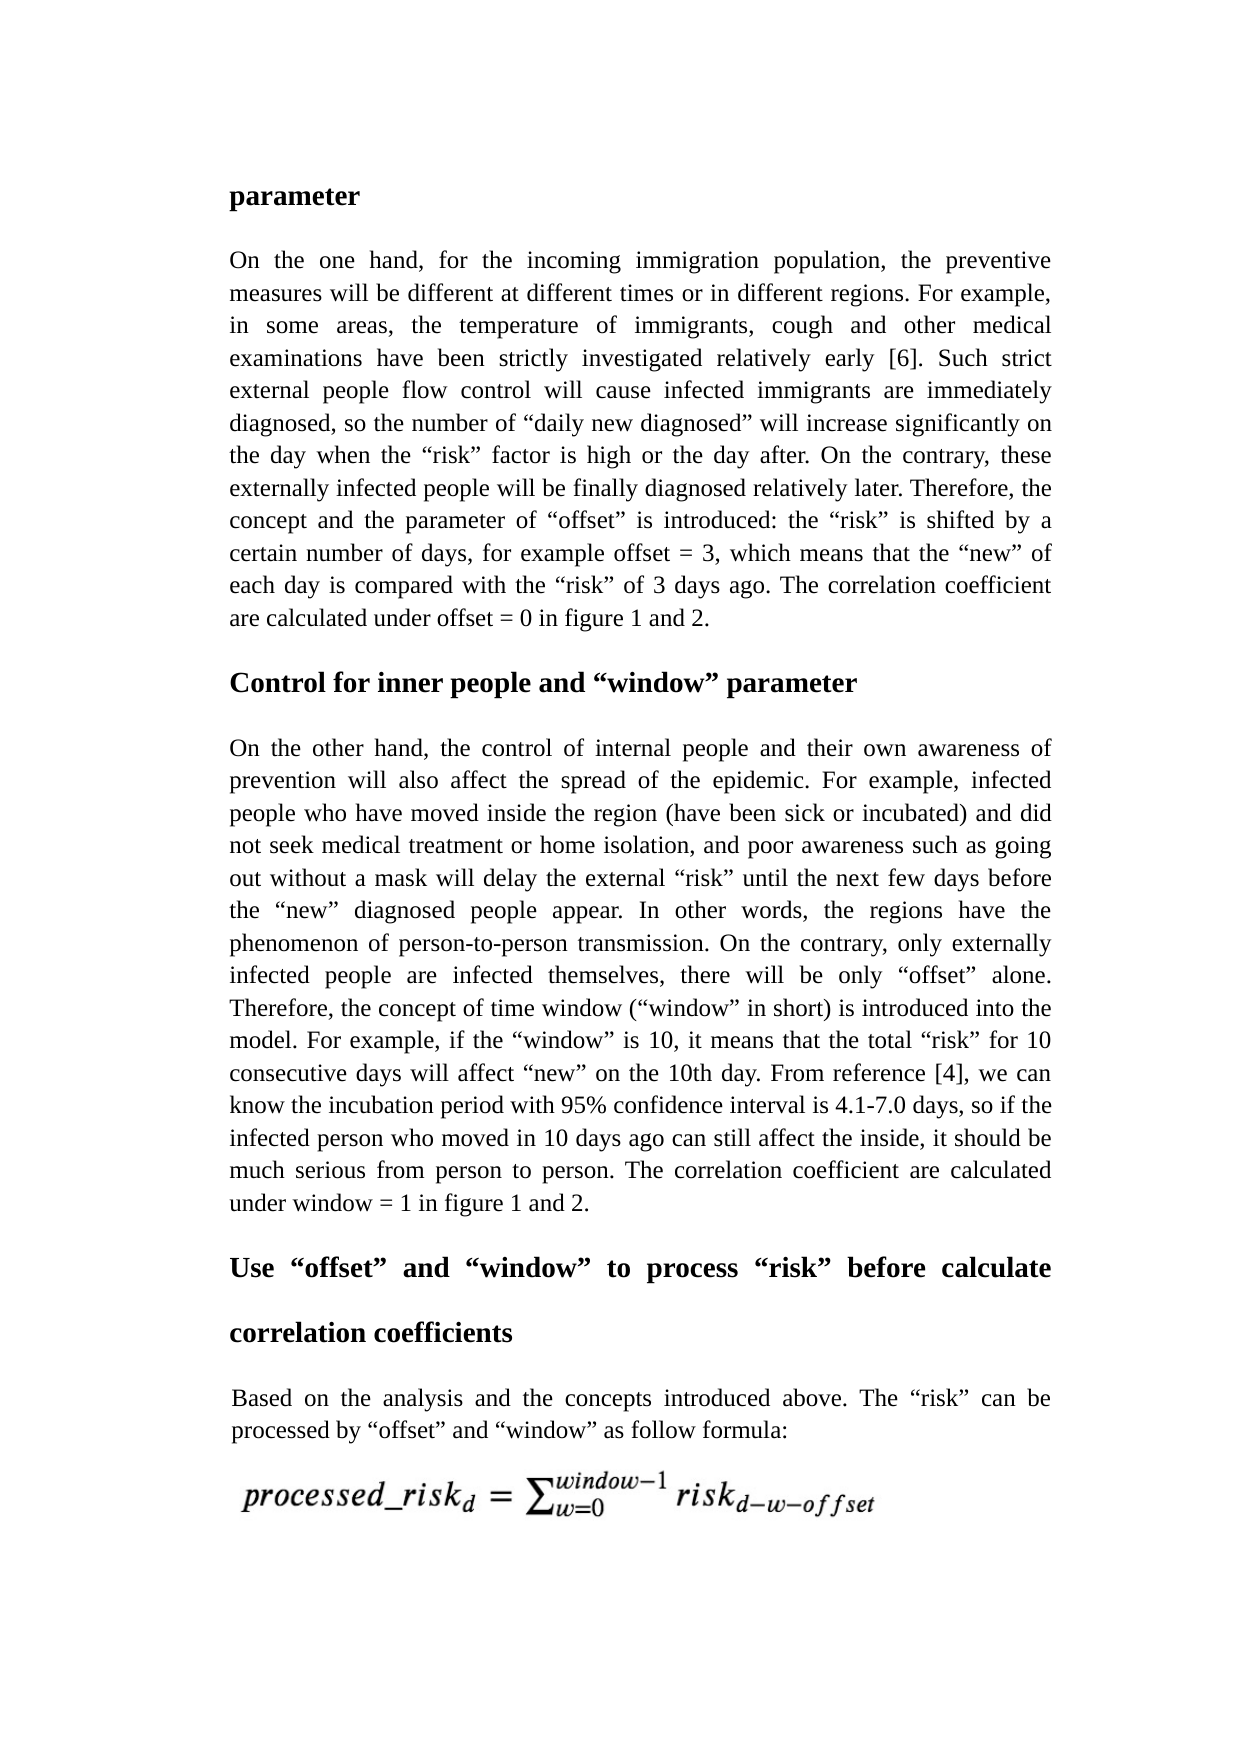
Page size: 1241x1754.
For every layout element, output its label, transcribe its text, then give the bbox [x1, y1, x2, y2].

text On the one hand, for the incoming immigration population, the preventive measures will be different at different times or in different regions. For example, in some areas, the temperature of immigrants, cough and other medical examinations have been strictly investigated relatively early [6]. Such strict external people flow control will cause infected immigrants are immediately diagnosed, so the number of “daily new diagnosed” will increase significantly on the day when the “risk” factor is high or the day after. On the contrary, these externally infected people will be finally diagnosed relatively later. Therefore, the concept and the parameter of “offset” is introduced: the “risk” is shifted by a certain number of days, for example offset = 3, which means that the “new” of each day is compared with the “risk” of 3 days ago. The correlation coefficient are calculated under offset = 0 in figure 1 and 2. [229, 243, 1053, 633]
text Control for inner people and “window” parameter [229, 649, 1053, 714]
text Based on the analysis and the concepts introduced above. The “risk” can be processed by “offset” and “window” as follow formula: [231, 1381, 1053, 1446]
text On the other hand, the control of internal people and their own awareness of prevention will also affect the spread of the epidemic. For example, infected people who have moved inside the region (have been sick or incubated) and did not seek medical treatment or home isolation, and poor awareness such as going out without a mask will delay the external “risk” until the next few days before the “new” diagnosed people appear. In other words, the regions have the phenomenon of person-to-person transmission. On the contrary, only externally infected people are infected themselves, there will be only “offset” alone. Therefore, the concept of time window (“window” in short) is introduced into the model. For example, if the “window” is 10, it means that the total “risk” for 10 consecutive days will affect “new” on the 10th day. From reference [4], we can know the incubation period with 95% confidence interval is 4.1-7.0 days, so if the infected person who moved in 10 days ago can still affect the inside, it should be much serious from person to person. The correlation coefficient are calculated under window = 1 in figure 1 and 2. [229, 731, 1053, 1218]
picture [231, 1462, 888, 1529]
text Use “offset” and “window” to process “risk” before calculate correlation coefficients [229, 1234, 1053, 1364]
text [229, 162, 1053, 227]
